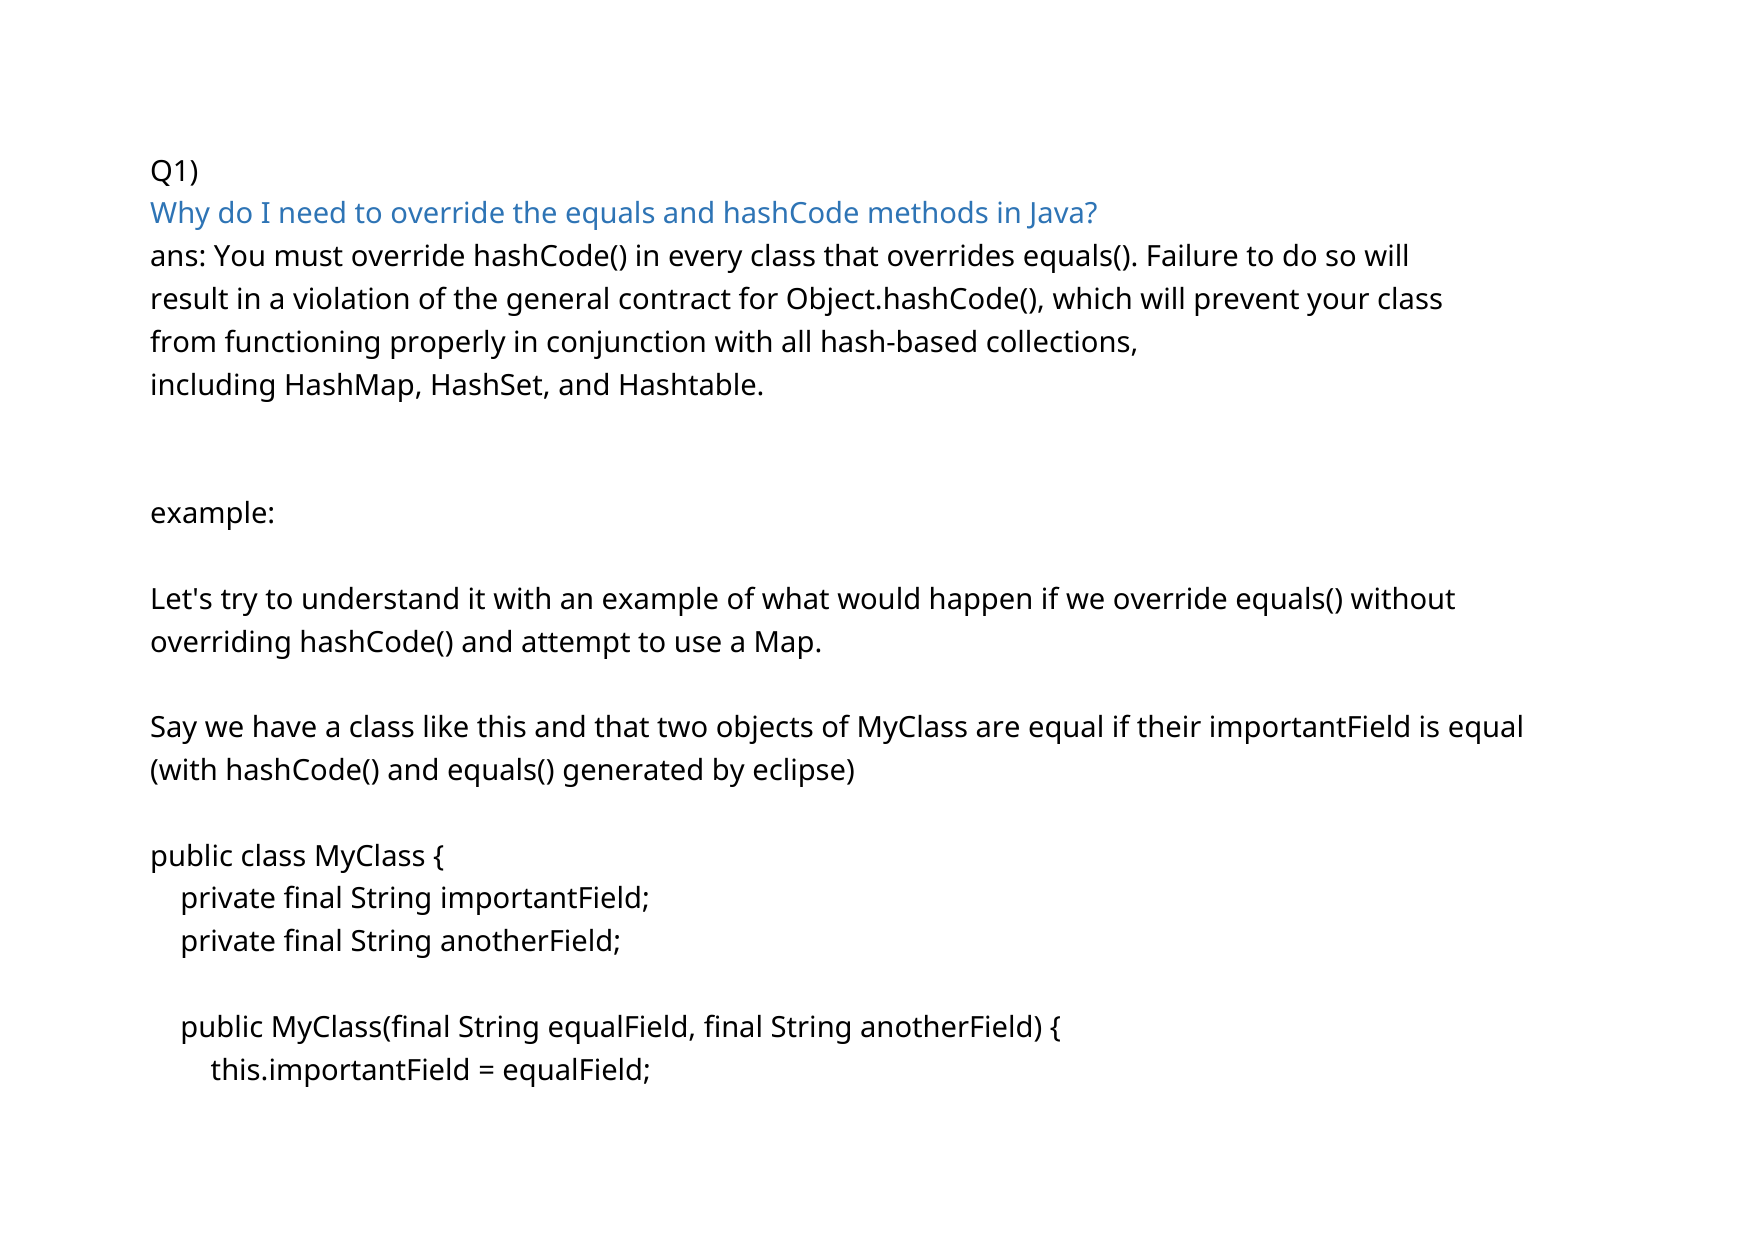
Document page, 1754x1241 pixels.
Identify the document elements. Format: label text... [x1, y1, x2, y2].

text public MyClass(final String equalField, final String anotherField) { [150, 1006, 1604, 1046]
text ans: You must override hashCode() in every class that overrides equals(). Failure to do so will [150, 236, 1604, 275]
text (with hashCode() and equals() generated by eclipse) [150, 749, 1604, 789]
text including HashMap, HashSet, and Hashtable. [150, 364, 1604, 404]
text Say we have a class like this and that two objects of MyClass are equal if their importantField is equal [150, 707, 1604, 746]
text Q1) [150, 150, 1604, 190]
text from functioning properly in conjunction with all hash-based collections, [150, 321, 1604, 361]
subtitle Why do I need to override the equals and hashCode methods in Java? [150, 193, 1604, 232]
text example: [150, 492, 1604, 532]
text overriding hashCode() and attempt to use a Map. [150, 621, 1604, 661]
text Let's try to understand it with an example of what would happen if we override equals() without [150, 578, 1604, 618]
text private final String importantField; [150, 878, 1604, 917]
text public class MyClass { [150, 835, 1604, 875]
text result in a violation of the general contract for Object.hashCode(), which will prevent your class [150, 278, 1604, 318]
text private final String anotherField; [150, 921, 1604, 960]
text this.importantField = equalField; [150, 1049, 1604, 1089]
